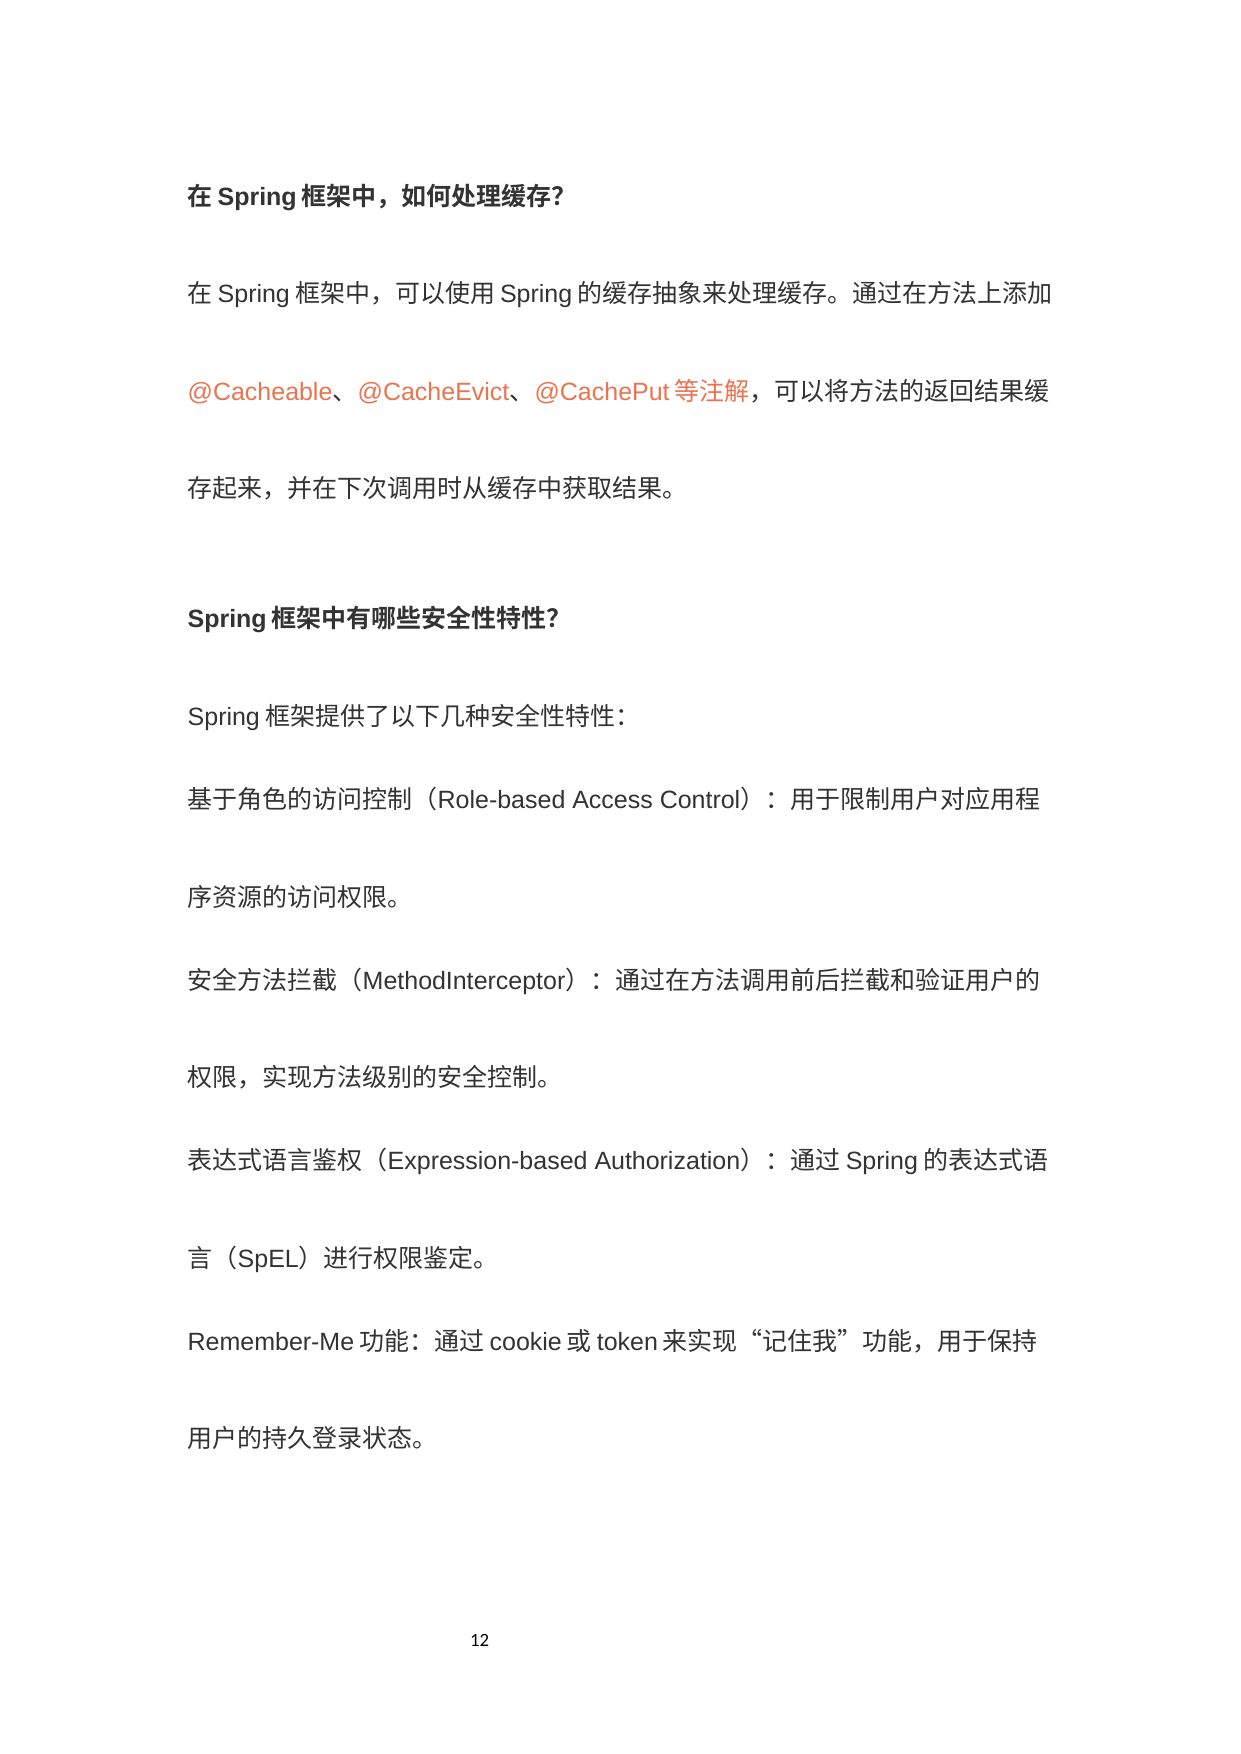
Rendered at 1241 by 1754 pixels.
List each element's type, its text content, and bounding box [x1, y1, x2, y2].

text 安全方法拦截（MethodInterceptor）：通过在方法调用前后拦截和验证用户的权限，实现方法级别的安全控制。 [187, 946, 1053, 1108]
text Remember-Me功能：通过cookie或token来实现“记住我”功能，用于保持用户的持久登录状态。 [187, 1307, 1053, 1469]
text 基于角色的访问控制（Role-based Access Control）：用于限制用户对应用程序资源的访问权限。 [187, 765, 1053, 928]
text Spring框架中有哪些安全性特性？ Spring框架提供了以下几种安全性特性： [187, 584, 1053, 747]
text 表达式语言鉴权（Expression-based Authorization）：通过Spring的表达式语言（SpEL）进行权限鉴定。 [187, 1126, 1053, 1289]
text 在Spring框架中，如何处理缓存？ 在Spring框架中，可以使用Spring的缓存抽象来处理缓存。通过在方法上添加@Cacheable、@CacheEvict、@CachePut等注解，可以将方法的返回结果缓存起来，并在下次调用时从缓存中获取结果。 [187, 162, 1053, 519]
